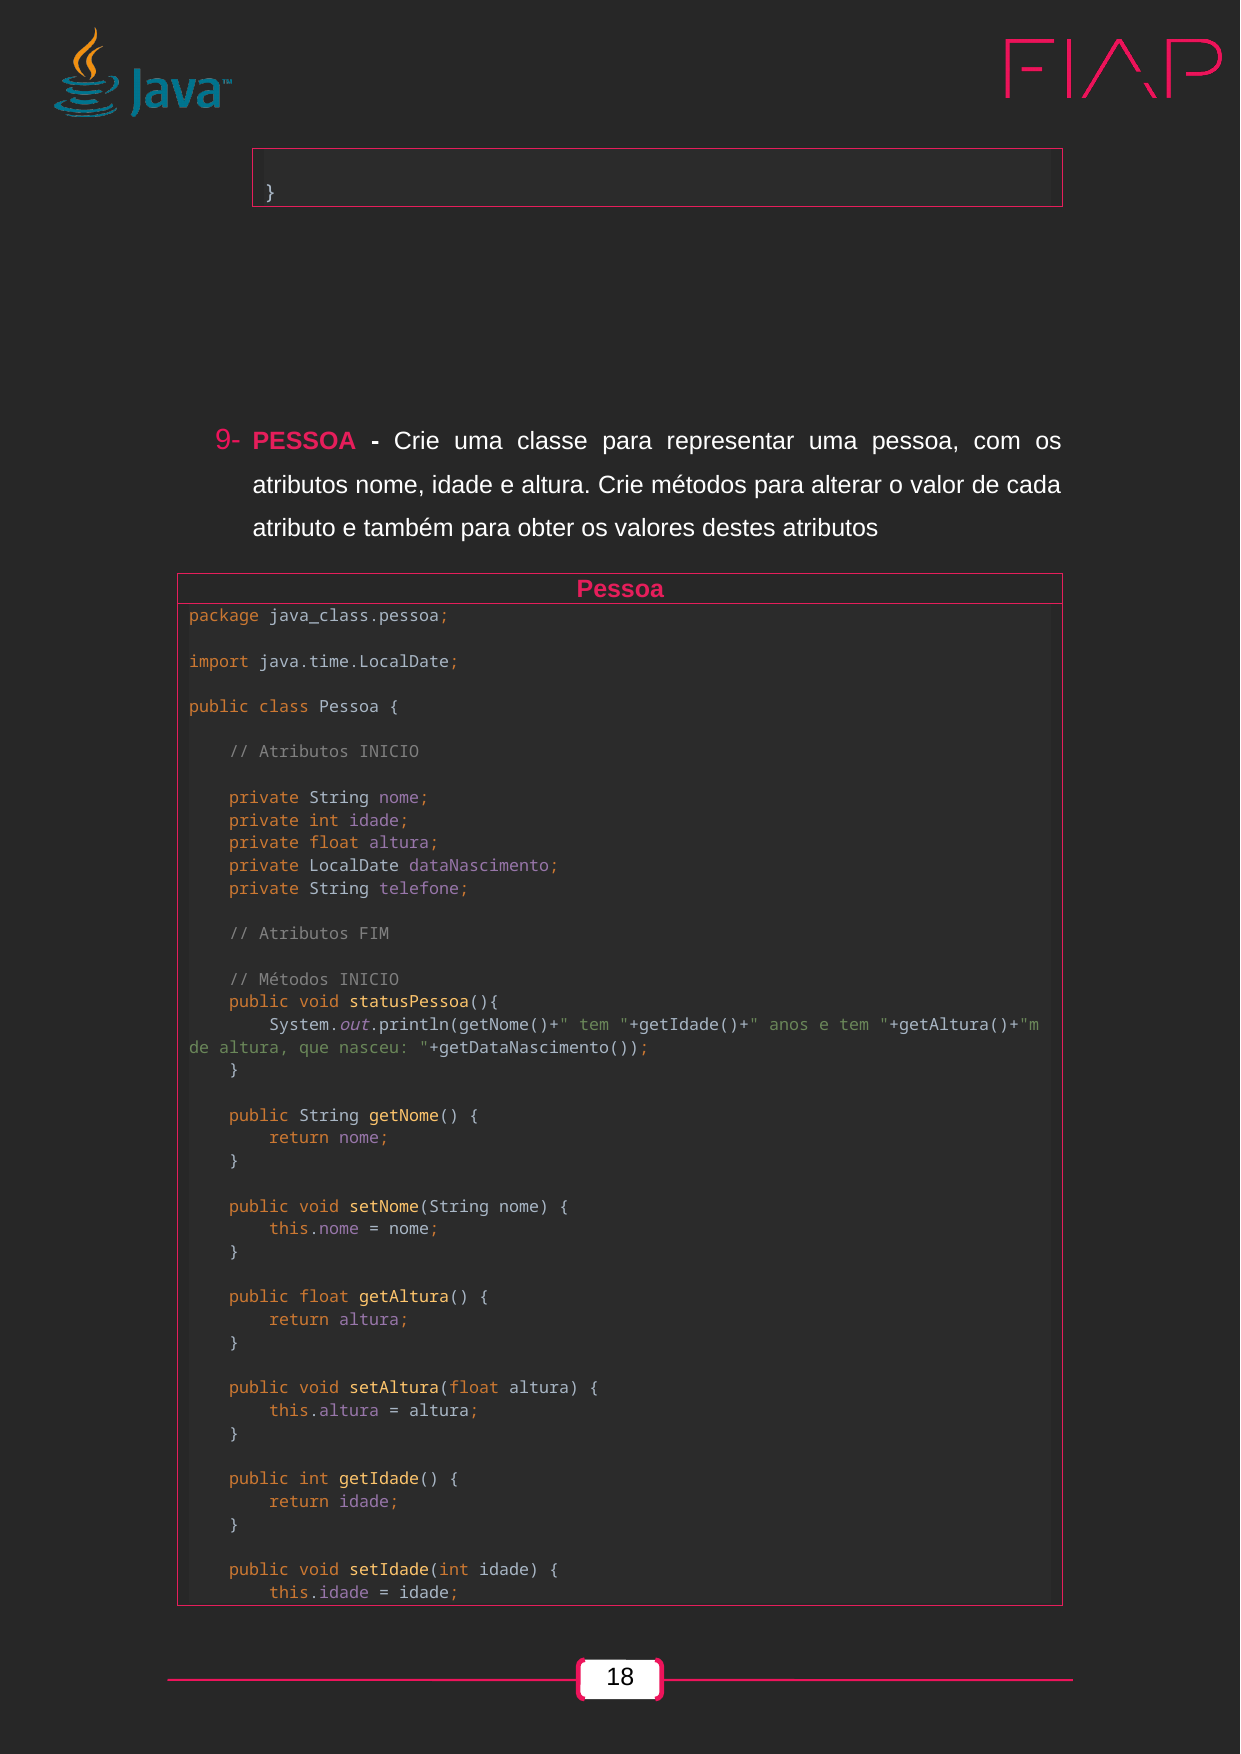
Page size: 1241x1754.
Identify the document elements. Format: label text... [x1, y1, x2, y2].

picture [1005, 39, 1222, 98]
picture [47, 18, 239, 122]
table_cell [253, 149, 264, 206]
table_header Pessoa [178, 574, 1062, 603]
list PESSOA - Crie uma classe para representar uma pessoa, com os atributos nome, idade e altura. Crie métodos para alterar o valor de cada atributo e também para obter os valores destes atributos [215, 422, 1063, 542]
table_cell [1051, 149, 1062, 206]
